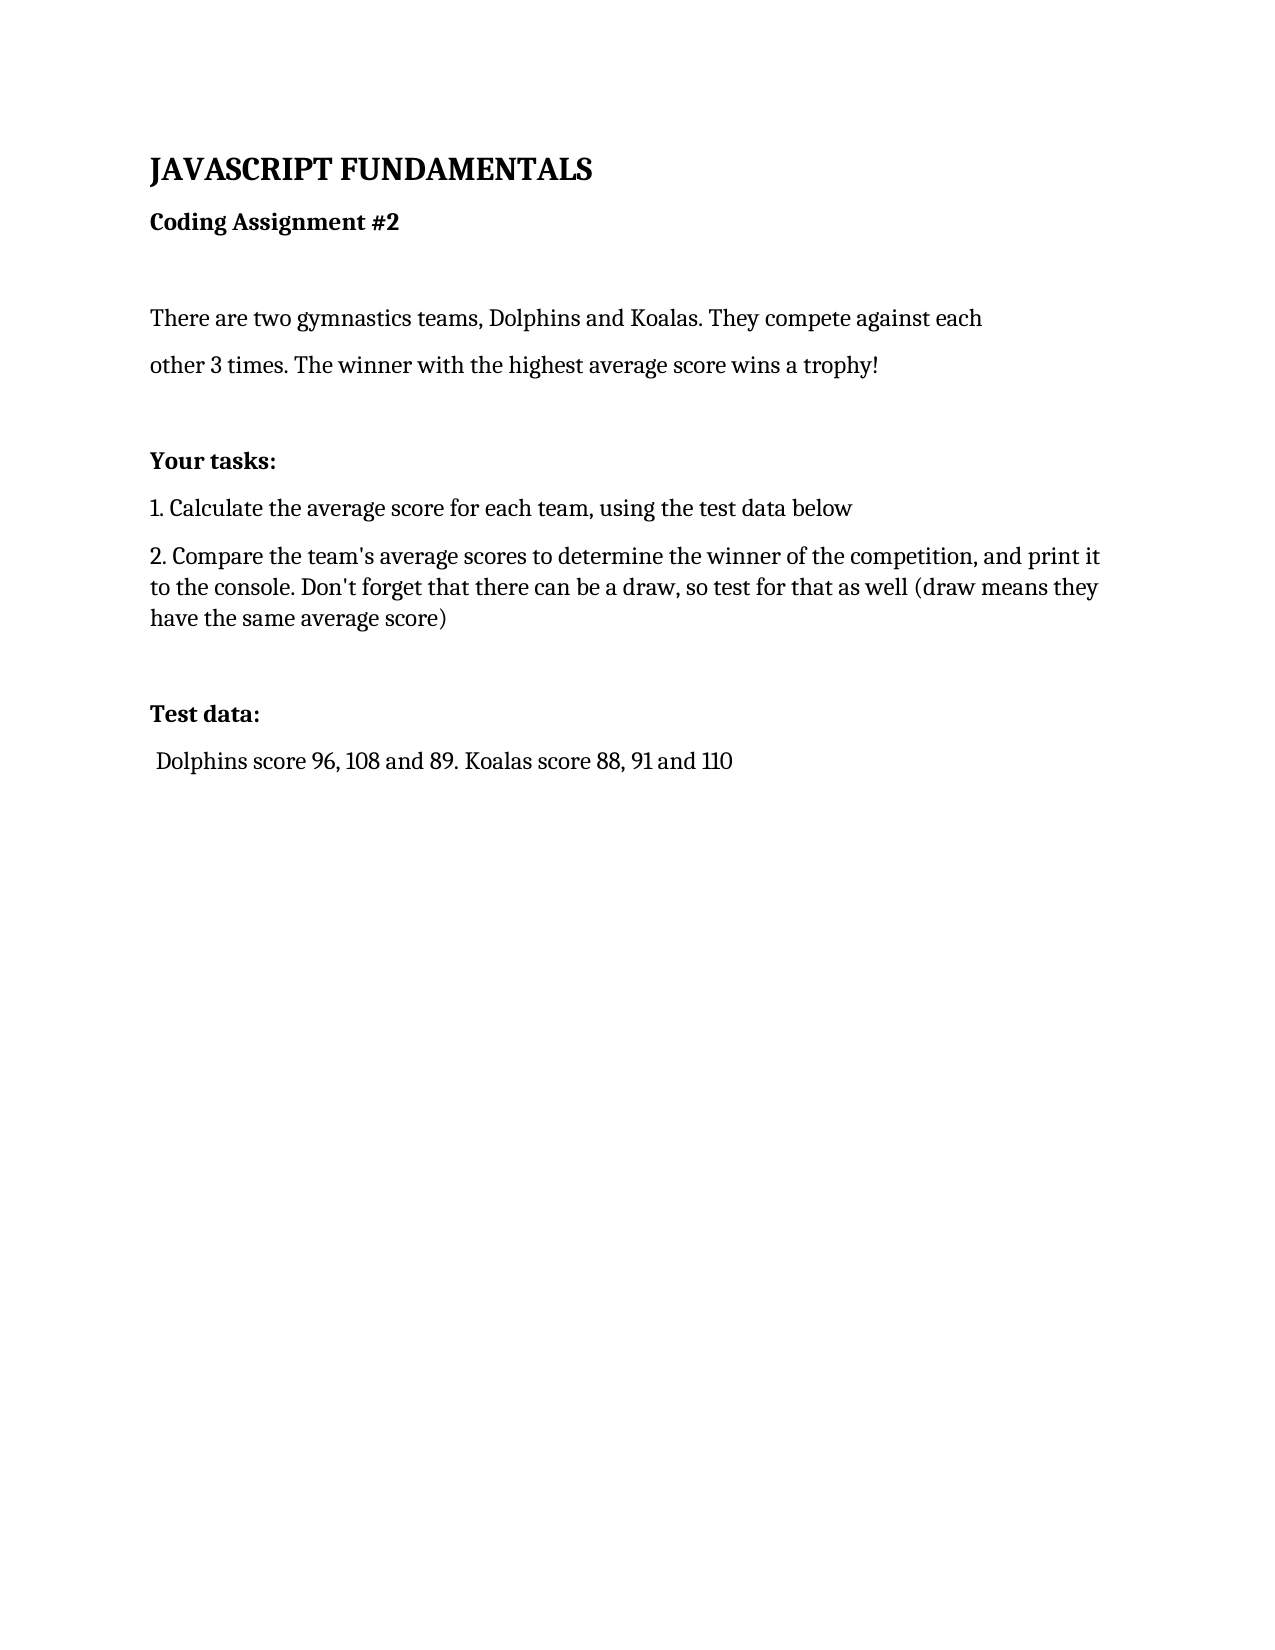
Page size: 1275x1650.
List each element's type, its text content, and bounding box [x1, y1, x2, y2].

text Coding Assignment #2 [150, 208, 1125, 237]
text Dolphins score 96, 108 and 89. Koalas score 88, 91 and 110 [150, 747, 1125, 776]
text JAVASCRIPT FUNDAMENTALS [150, 150, 1125, 188]
text There are two gymnastics teams, Dolphins and Koalas. They compete against each [150, 303, 1125, 332]
text other 3 times. The winner with the highest average score wins a trophy! [150, 351, 1125, 380]
text Test data: [150, 699, 1125, 728]
text 2. Compare the team's average scores to determine the winner of the competition, and print it to the console. Don't forget that there can be a draw, so test for that as well (draw means they have the same average score) [150, 542, 1125, 633]
text Your tasks: [150, 447, 1125, 475]
text 1. Calculate the average score for each team, using the test data below [150, 494, 1125, 523]
